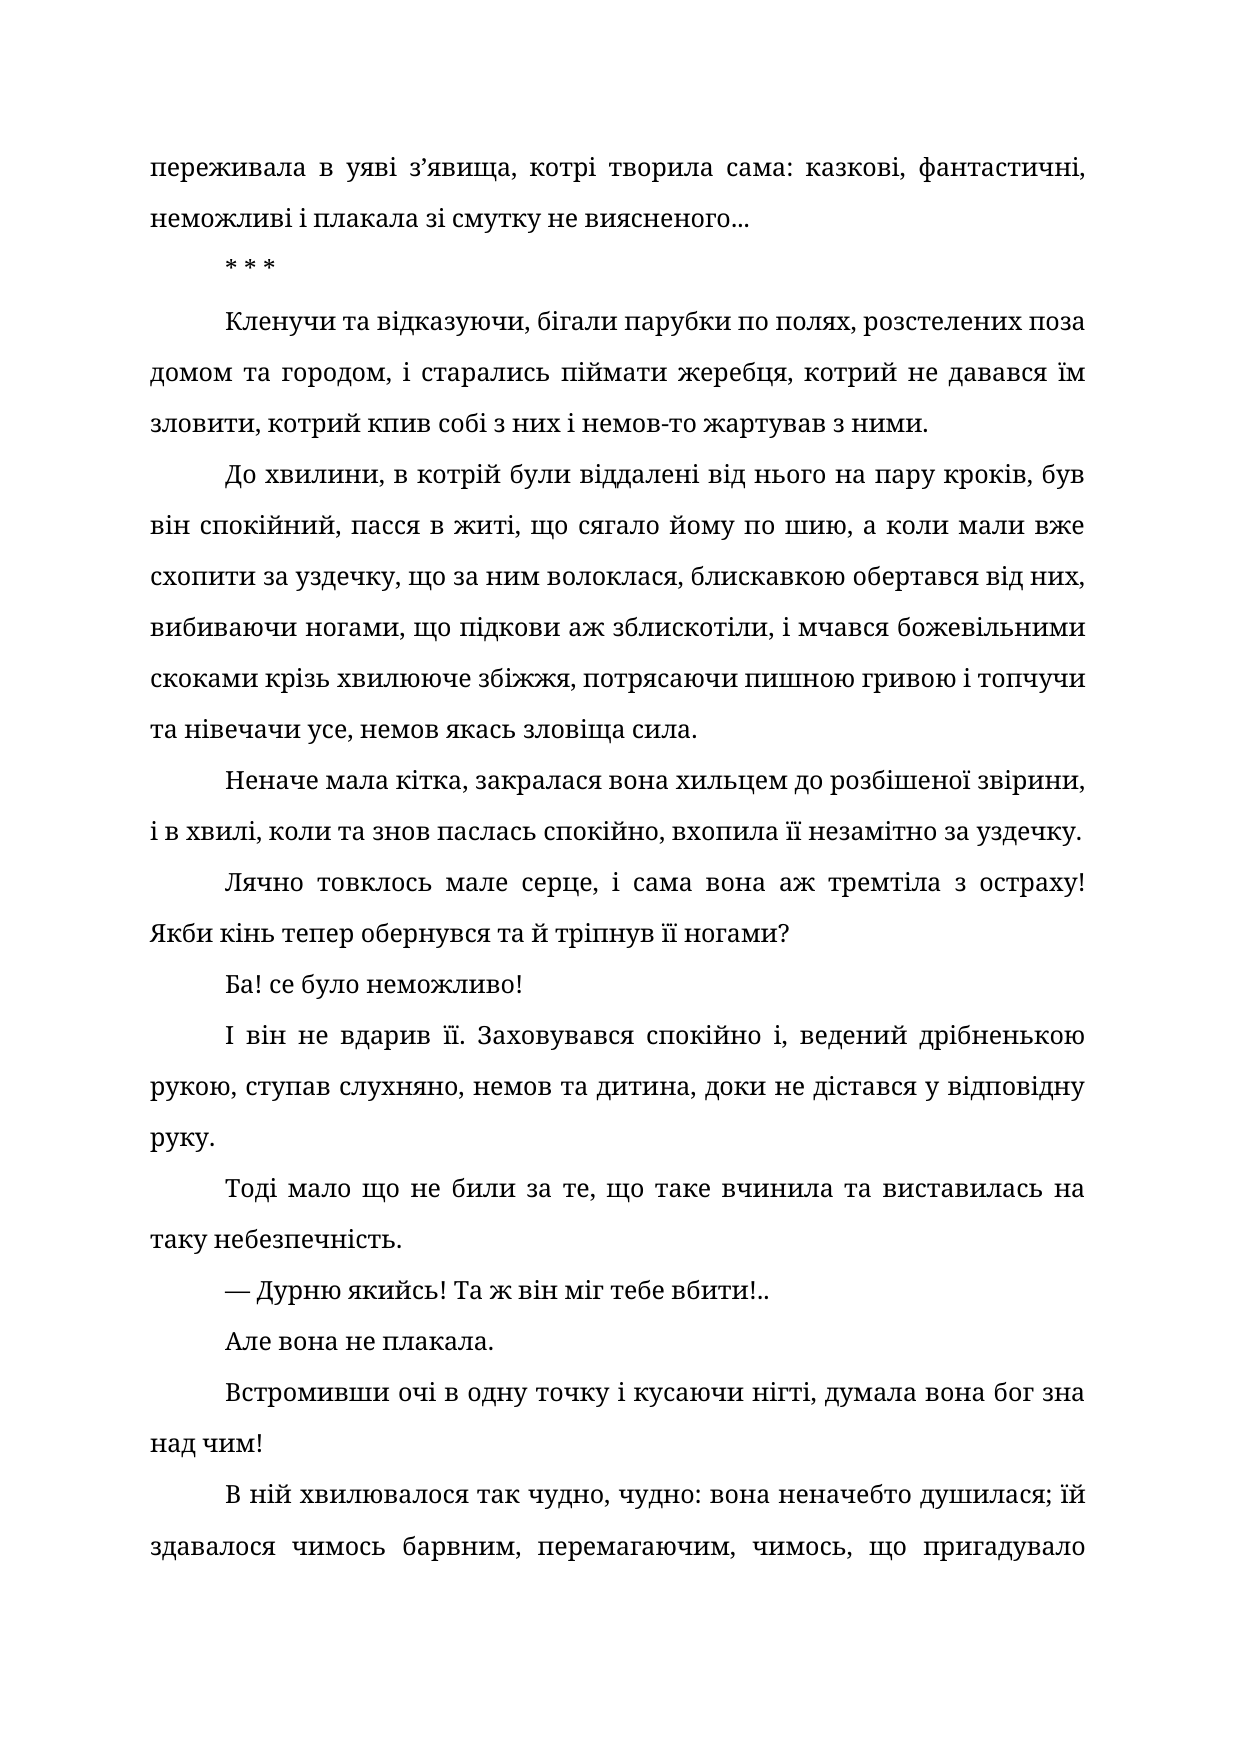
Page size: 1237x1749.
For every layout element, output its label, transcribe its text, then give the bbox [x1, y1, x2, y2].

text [150, 150, 1086, 235]
text Встромивши очі в одну точку і кусаючи нігті, думала вона бог зна над чим! [150, 1375, 1086, 1460]
text Лячно товклось мале серце, і сама вона аж тремтіла з остраху! Якби кінь тепер обернувся та й тріпнув її ногами? [150, 864, 1086, 950]
text Неначе мала кітка, закралася вона хильцем до розбішеної звірини, і в хвилі, коли та знов паслась спокійно, вхопила її незамітно за уздечку. [150, 762, 1086, 848]
text — Дурню якийсь! Та ж він міг тебе вбити!.. [150, 1273, 1086, 1307]
text І він не вдарив її. Заховувався спокійно і, ведений дрібненькою рукою, ступав слухняно, немов та дитина, доки не дістався у відповідну руку. [150, 1018, 1086, 1154]
text Кленучи та відказуючи, бігали парубки по полях, розстелених поза домом та городом, і старались піймати жеребця, котрий не давався їм зловити, котрий кпив собі з них і немов-то жартував з ними. [150, 303, 1086, 439]
text Але вона не плакала. [150, 1324, 1086, 1358]
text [150, 1477, 1086, 1562]
text * * * [150, 252, 1086, 286]
text До хвилини, в котрій були віддалені від нього на пару кроків, був він спокійний, пасся в житі, що сягало йому по шию, а коли мали вже схопити за уздечку, що за ним волоклася, блискавкою обертався від них, вибиваючи ногами, що підкови аж зблискотіли, і мчався божевільними скоками крізь хвилююче збіжжя, потрясаючи пишною гривою і топчучи та нівечачи усе, немов якась зловіща сила. [150, 456, 1086, 746]
text Тоді мало що не били за те, що таке вчинила та виставилась на таку небезпечність. [150, 1171, 1086, 1256]
text Ба! се було неможливо! [150, 967, 1086, 1001]
